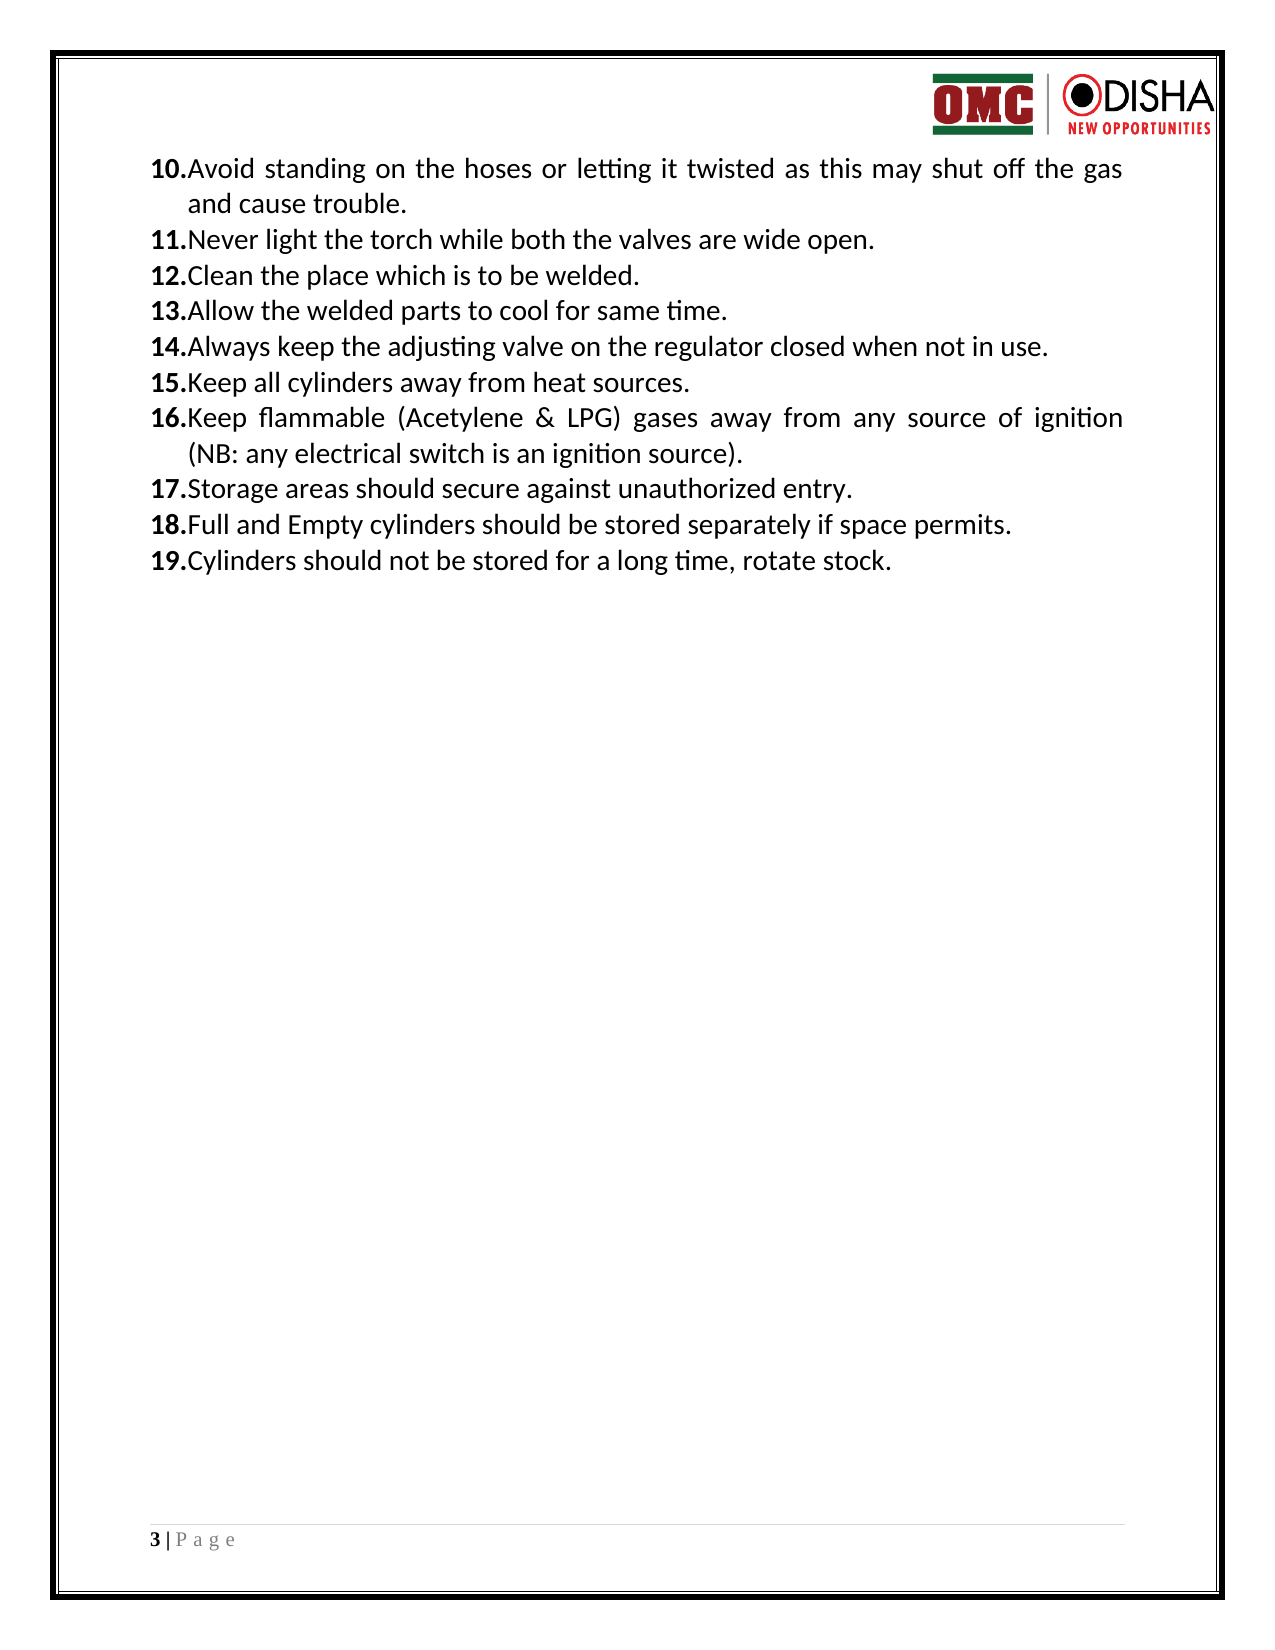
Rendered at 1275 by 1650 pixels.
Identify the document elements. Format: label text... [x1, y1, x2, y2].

list Never light the torch while both the valves are wide open. [150, 221, 1125, 257]
list Full and Empty cylinders should be stored separately if space permits. [150, 506, 1125, 542]
list Clean the place which is to be welded. [150, 257, 1125, 292]
list Storage areas should secure against unauthorized entry. [150, 471, 1125, 506]
list Keep all cylinders away from heat sources. [150, 364, 1125, 399]
list Cylinders should not be stored for a long time, rotate stock. [150, 542, 1125, 577]
list Avoid standing on the hoses or letting it twisted as this may shut off the gas and cause trouble. [150, 150, 1125, 221]
list Always keep the adjusting valve on the regulator closed when not in use. [150, 328, 1125, 364]
picture [932, 73, 1215, 135]
list Allow the welded parts to cool for same time. [150, 292, 1125, 328]
list Keep flammable (Acetylene & LPG) gases away from any source of ignition (NB: any electrical switch is an ignition source). [150, 399, 1125, 471]
